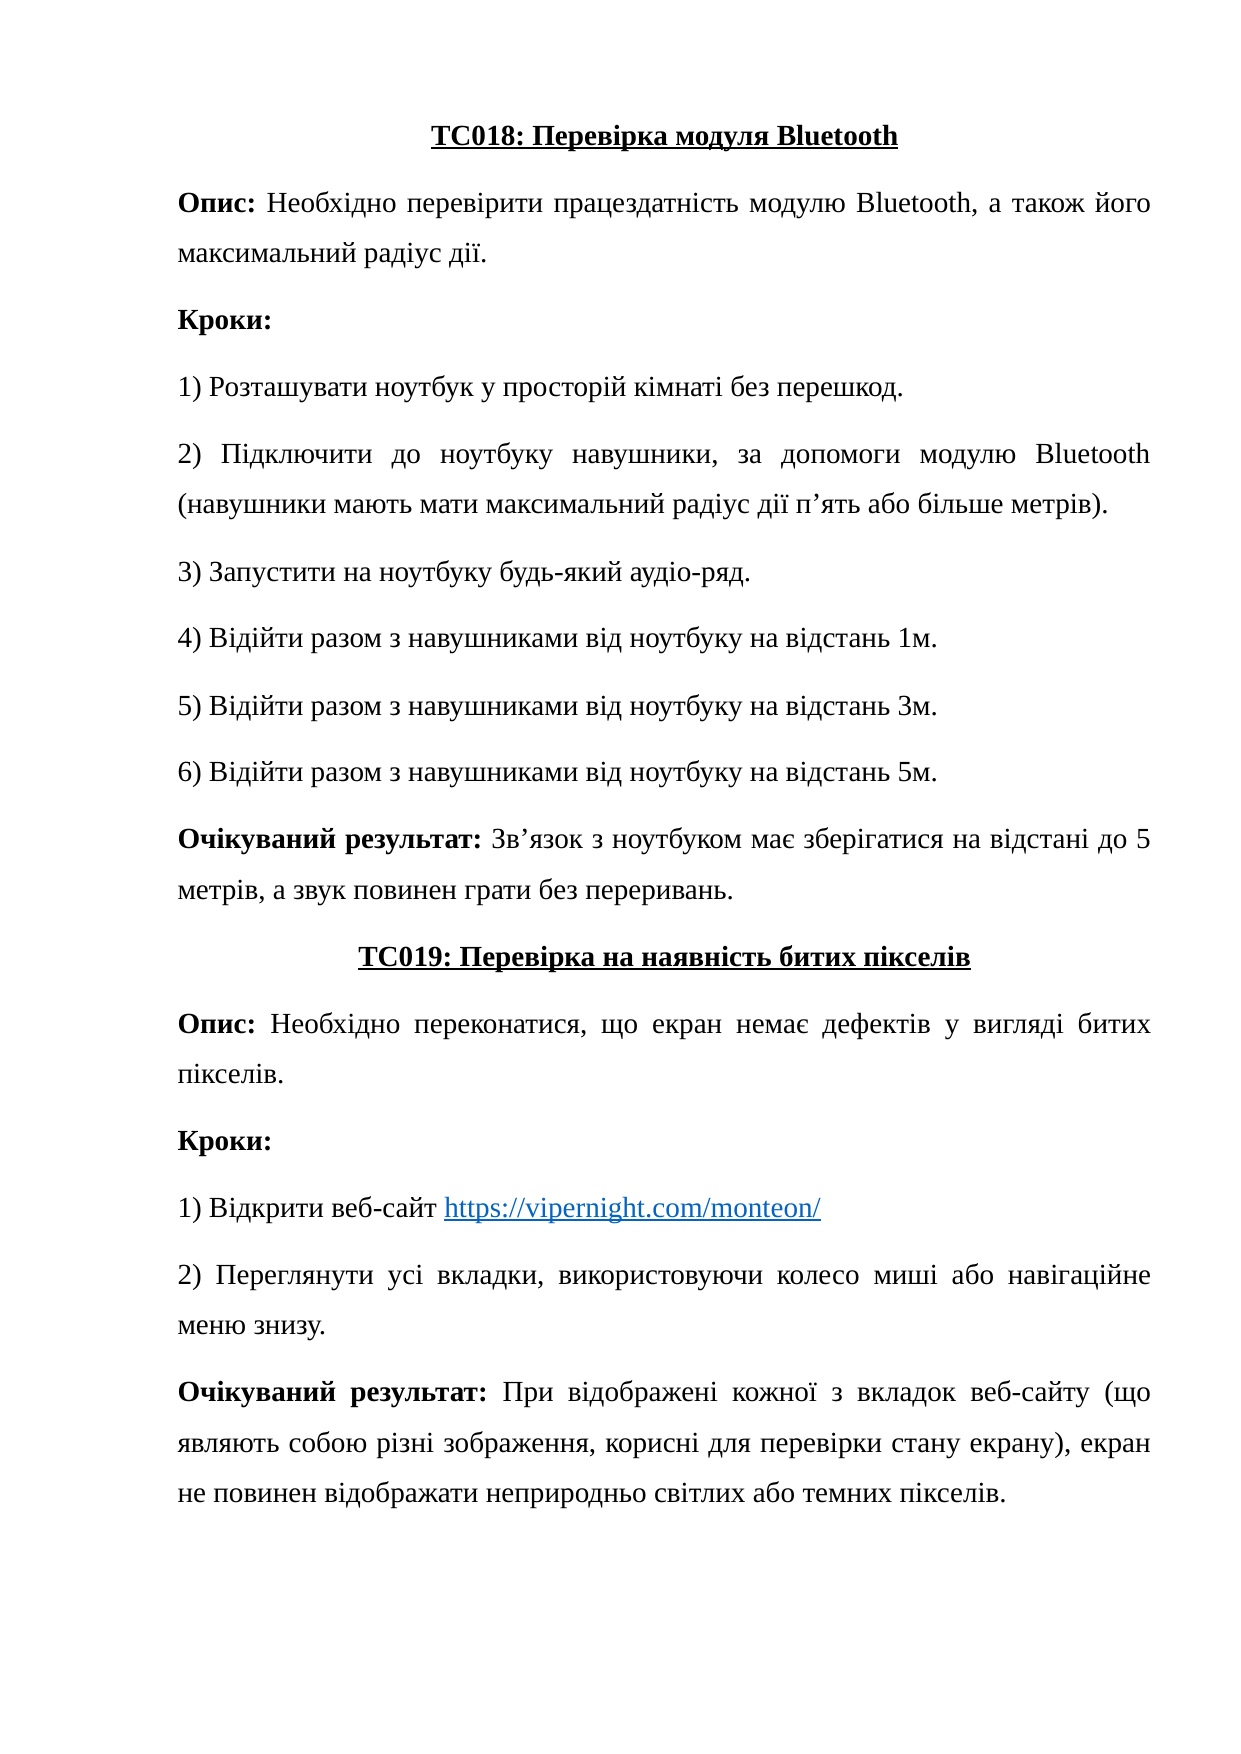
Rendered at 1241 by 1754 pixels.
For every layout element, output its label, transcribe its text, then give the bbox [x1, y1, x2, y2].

text 2) Переглянути усі вкладки, використовуючи колесо миші або навігаційне меню знизу. [177, 1257, 1152, 1341]
text Очікуваний результат: Зв’язок з ноутбуком має зберігатися на відстані до 5 метрів, а звук повинен грати без переривань. [177, 822, 1152, 905]
text 1) Розташувати ноутбук у просторій кімнаті без перешкод. [177, 369, 1152, 403]
text Кроки: [177, 302, 1152, 336]
text 2) Підключити до ноутбуку навушники, за допомоги модулю Bluetooth (навушники мають мати максимальний радіус дії п’ять або більше метрів). [177, 436, 1152, 520]
text Опис: Необхідно переконатися, що екран немає дефектів у вигляді битих пікселів. [177, 1006, 1152, 1090]
text Кроки: [177, 1123, 1152, 1157]
text 5) Відійти разом з навушниками від ноутбуку на відстань 3м. [177, 688, 1152, 721]
text ТС019: Перевірка на наявність битих пікселів [177, 939, 1152, 972]
text 1) Відкрити веб-сайт https://vipernight.com/monteon/ [177, 1190, 1152, 1224]
text 6) Відійти разом з навушниками від ноутбуку на відстань 5м. [177, 754, 1152, 788]
text Очікуваний результат: При відображені кожної з вкладок веб-сайту (що являють собою різні зображення, корисні для перевірки стану екрану), екран не повинен відображати неприродньо світлих або темних пікселів. [177, 1374, 1152, 1508]
text 4) Відійти разом з навушниками від ноутбуку на відстань 1м. [177, 621, 1152, 654]
text 3) Запустити на ноутбуку будь-який аудіо-ряд. [177, 554, 1152, 587]
text ТС018: Перевірка модуля Bluetooth [177, 118, 1152, 152]
text Опис: Необхідно перевірити працездатність модулю Bluetooth, а також його максимальний радіус дії. [177, 185, 1152, 269]
